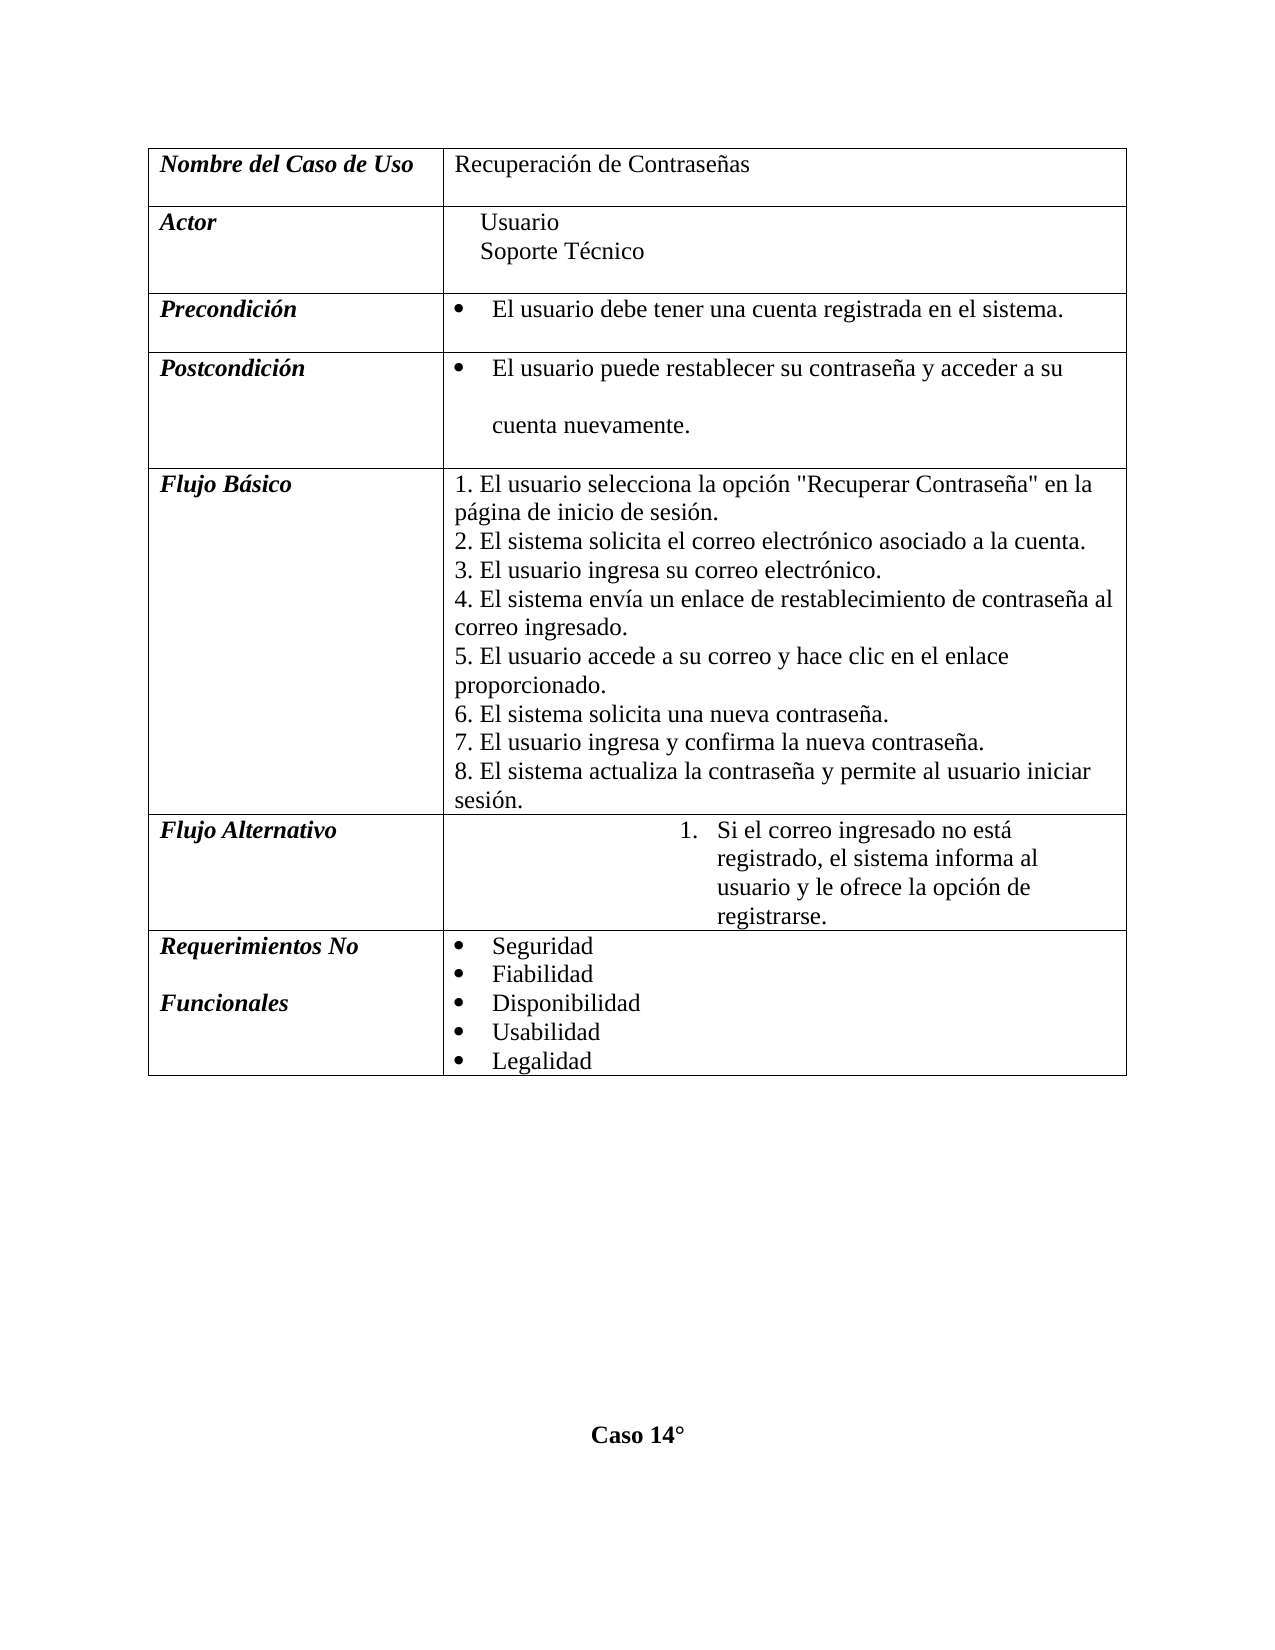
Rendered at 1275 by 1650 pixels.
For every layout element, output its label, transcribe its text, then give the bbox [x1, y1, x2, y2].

table_header Recuperación de Contraseñas [444, 149, 1126, 206]
table_cell Actor [149, 207, 443, 293]
table_cell Seguridad Fiabilidad Disponibilidad Usabilidad Legalidad [444, 931, 1126, 1074]
table_cell 1. El usuario selecciona la opción "Recuperar Contraseña" en la página de inicio de sesión. 2. El sistema solicita el correo electrónico asociado a la cuenta. 3. El usuario ingresa su correo electrónico. 4. El sistema envía un enlace de restablecimiento de contraseña al correo ingresado. 5. El usuario accede a su correo y hace clic en el enlace proporcionado. 6. El sistema solicita una nueva contraseña. 7. El usuario ingresa y confirma la nueva contraseña. 8. El sistema actualiza la contraseña y permite al usuario iniciar sesión. [444, 469, 1126, 814]
table_cell  Usuario  Soporte Técnico [444, 207, 1126, 293]
table_cell Flujo Alternativo [149, 815, 443, 930]
table_cell Si el correo ingresado no está registrado, el sistema informa al usuario y le ofrece la opción de registrarse. [444, 815, 1126, 930]
table_cell Postcondición [149, 353, 443, 468]
table_cell Flujo Básico [149, 469, 443, 814]
subtitle Caso 14° [148, 1421, 1127, 1449]
table_header Nombre del Caso de Uso [149, 149, 443, 206]
table_cell El usuario puede restablecer su contraseña y acceder a su cuenta nuevamente. [444, 353, 1126, 468]
table_cell Precondición [149, 294, 443, 352]
table_cell Requerimientos No Funcionales [149, 931, 443, 1074]
table_cell El usuario debe tener una cuenta registrada en el sistema. [444, 294, 1126, 352]
